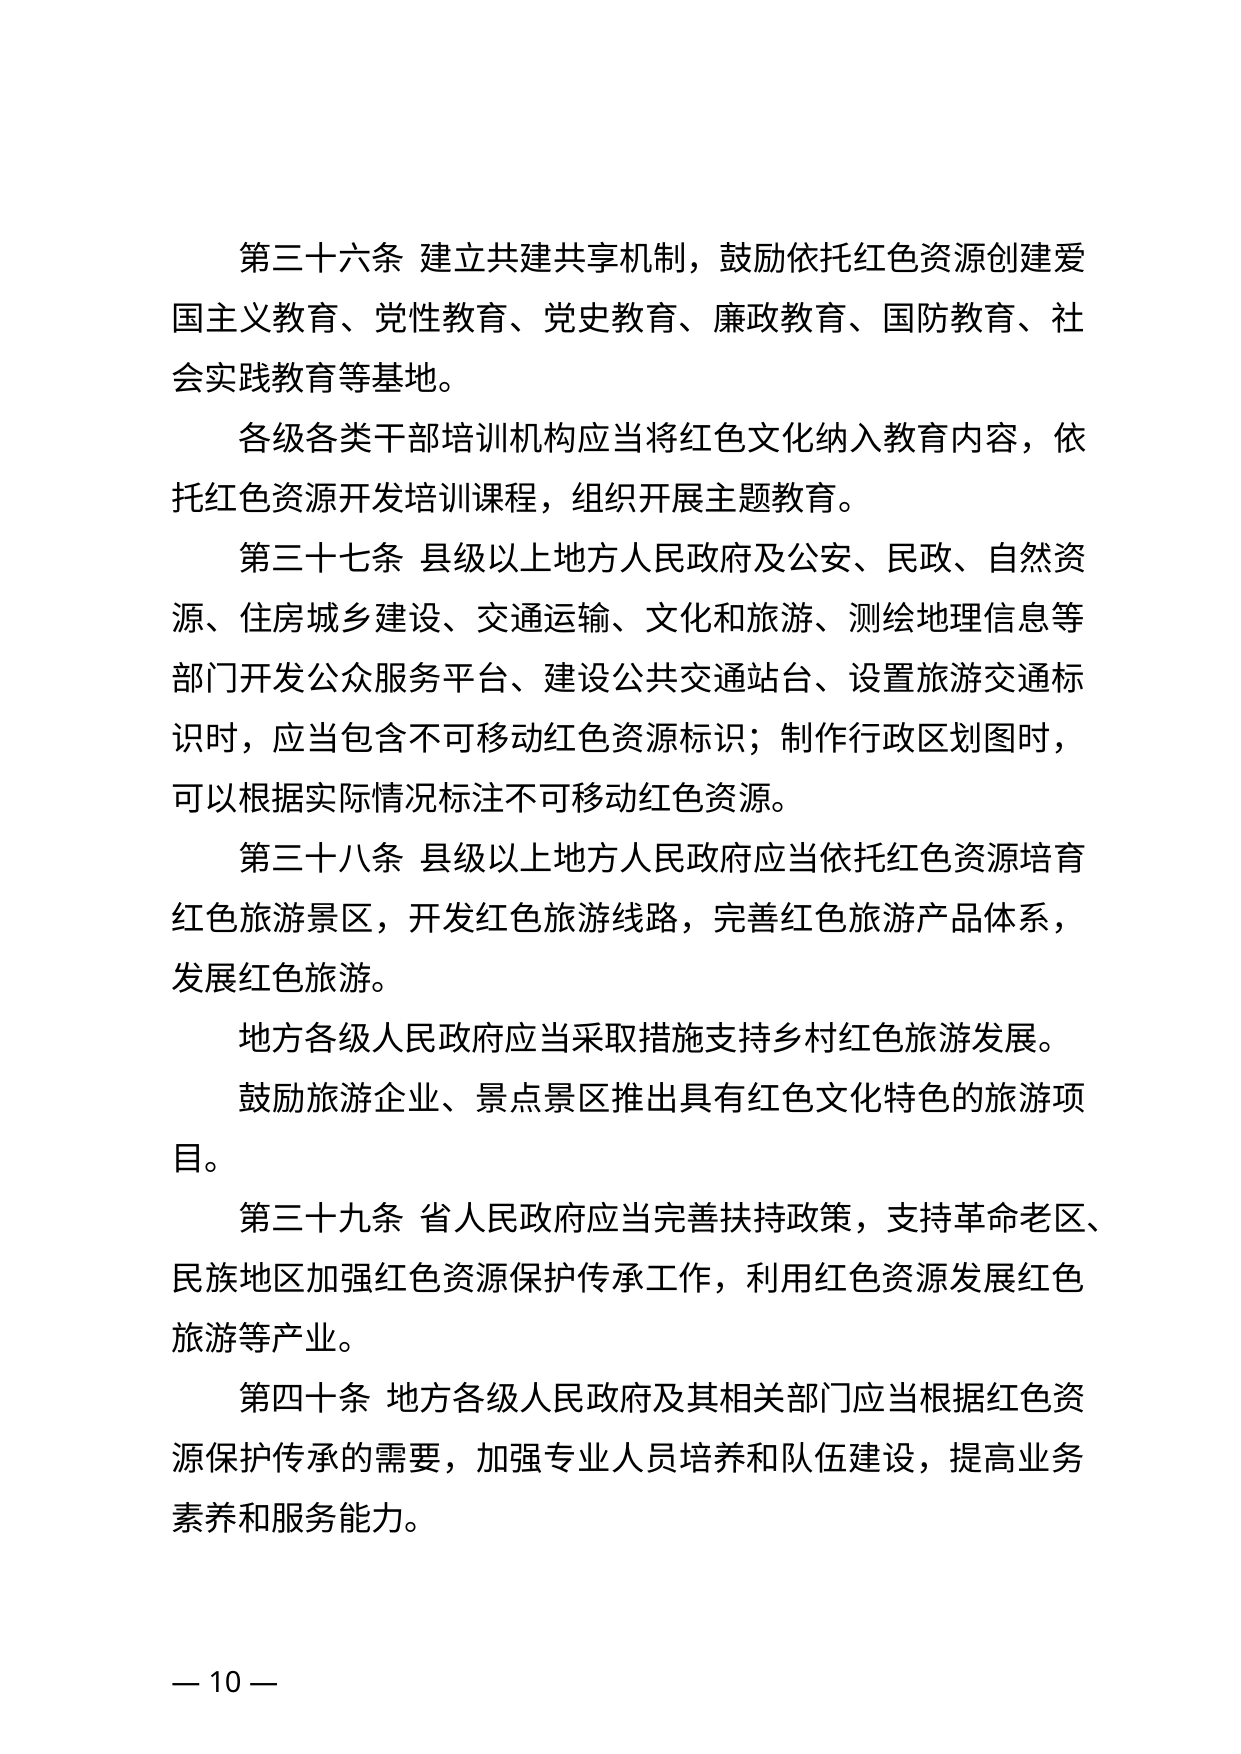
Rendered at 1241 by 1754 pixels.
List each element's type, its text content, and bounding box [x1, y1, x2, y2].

text 第四十条 地方各级人民政府及其相关部门应当根据红色资源保护传承的需要，加强专业人员培养和队伍建设，提高业务素养和服务能力。 [171, 1362, 1087, 1542]
text 地方各级人民政府应当采取措施支持乡村红色旅游发展。 [171, 1002, 1087, 1062]
text 第三十七条 县级以上地方人民政府及公安、民政、自然资源、住房城乡建设、交通运输、文化和旅游、测绘地理信息等部门开发公众服务平台、建设公共交通站台、设置旅游交通标识时，应当包含不可移动红色资源标识；制作行政区划图时，可以根据实际情况标注不可移动红色资源。 [171, 522, 1087, 822]
text 第三十八条 县级以上地方人民政府应当依托红色资源培育红色旅游景区，开发红色旅游线路，完善红色旅游产品体系，发展红色旅游。 [171, 822, 1087, 1002]
text 第三十九条 省人民政府应当完善扶持政策，支持革命老区、民族地区加强红色资源保护传承工作，利用红色资源发展红色旅游等产业。 [171, 1182, 1087, 1362]
text 第三十六条 建立共建共享机制，鼓励依托红色资源创建爱国主义教育、党性教育、党史教育、廉政教育、国防教育、社会实践教育等基地。 [171, 222, 1087, 402]
text 鼓励旅游企业、景点景区推出具有红色文化特色的旅游项目。 [171, 1062, 1087, 1182]
text 各级各类干部培训机构应当将红色文化纳入教育内容，依托红色资源开发培训课程，组织开展主题教育。 [171, 402, 1087, 522]
